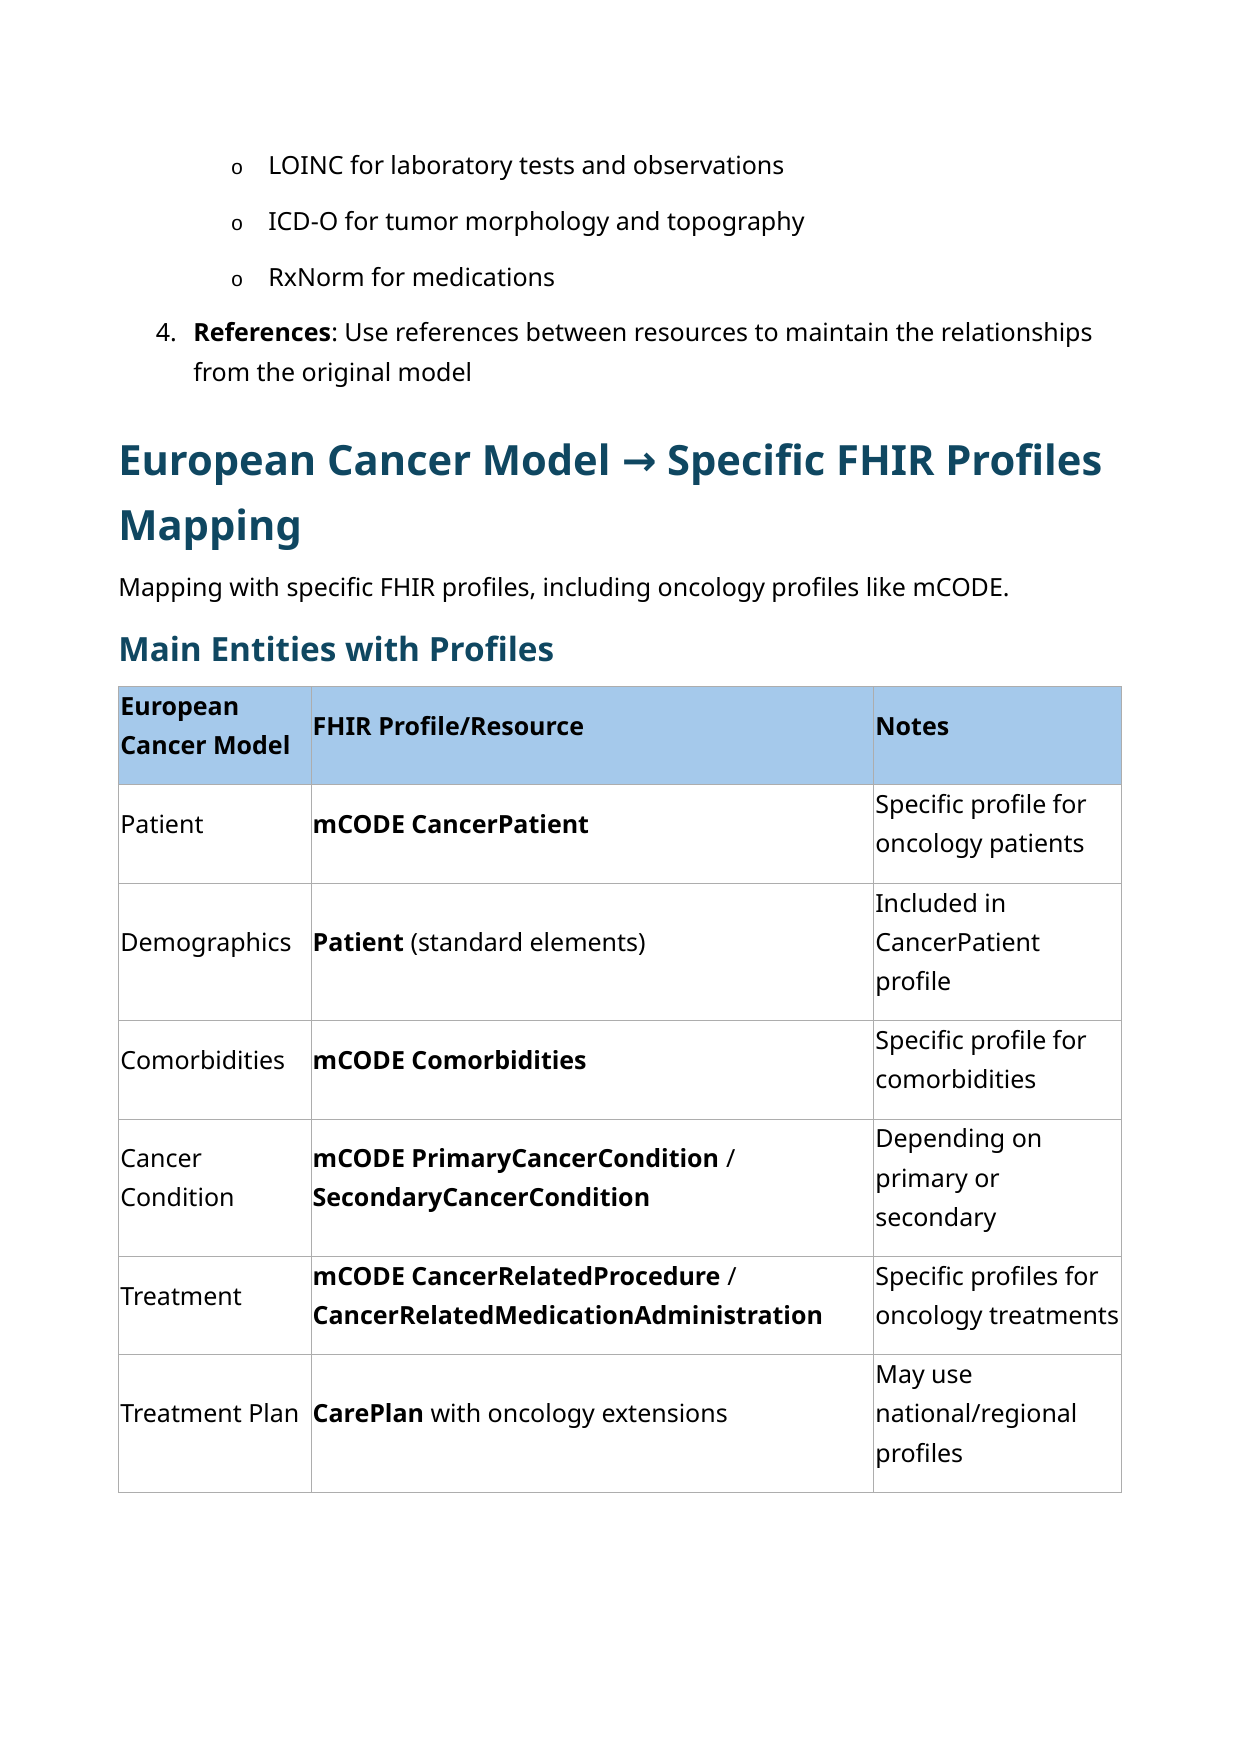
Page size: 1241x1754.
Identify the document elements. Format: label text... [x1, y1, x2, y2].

list RxNorm for medications [231, 259, 1122, 293]
subtitle European Cancer Model → Specific FHIR Profiles Mapping [118, 431, 1122, 553]
table_cell mCODE CancerRelatedProcedure / CancerRelatedMedicationAdministration [312, 1257, 873, 1354]
table_cell CarePlan with oncology extensions [312, 1355, 873, 1492]
table_cell mCODE PrimaryCancerCondition / SecondaryCancerCondition [312, 1120, 873, 1256]
table_header European Cancer Model [119, 687, 311, 784]
table_cell Treatment [119, 1257, 311, 1354]
table_cell May use national/regional profiles [874, 1355, 1121, 1492]
table_cell mCODE Comorbidities [312, 1021, 873, 1118]
table_cell Depending on primary or secondary [874, 1120, 1121, 1256]
text Mapping with specific FHIR profiles, including oncology profiles like mCODE. [118, 570, 1122, 604]
subtitle Main Entities with Profiles [118, 626, 1122, 671]
table_cell Included in CancerPatient profile [874, 884, 1121, 1020]
table_cell Specific profiles for oncology treatments [874, 1257, 1121, 1354]
table_cell mCODE CancerPatient [312, 785, 873, 883]
table_header FHIR Profile/Resource [312, 687, 873, 784]
table_cell Comorbidities [119, 1021, 311, 1118]
table_cell Patient (standard elements) [312, 884, 873, 1020]
table_cell Treatment Plan [119, 1355, 311, 1492]
table_cell Specific profile for comorbidities [874, 1021, 1121, 1118]
list ICD-O for tumor morphology and topography [231, 203, 1122, 237]
table_cell Specific profile for oncology patients [874, 785, 1121, 883]
table_cell Cancer Condition [119, 1120, 311, 1256]
list LOINC for laboratory tests and observations [231, 148, 1122, 182]
list References: Use references between resources to maintain the relationships from the original model [156, 315, 1122, 388]
table_cell Demographics [119, 884, 311, 1020]
table_cell Patient [119, 785, 311, 883]
table_header Notes [874, 687, 1121, 784]
